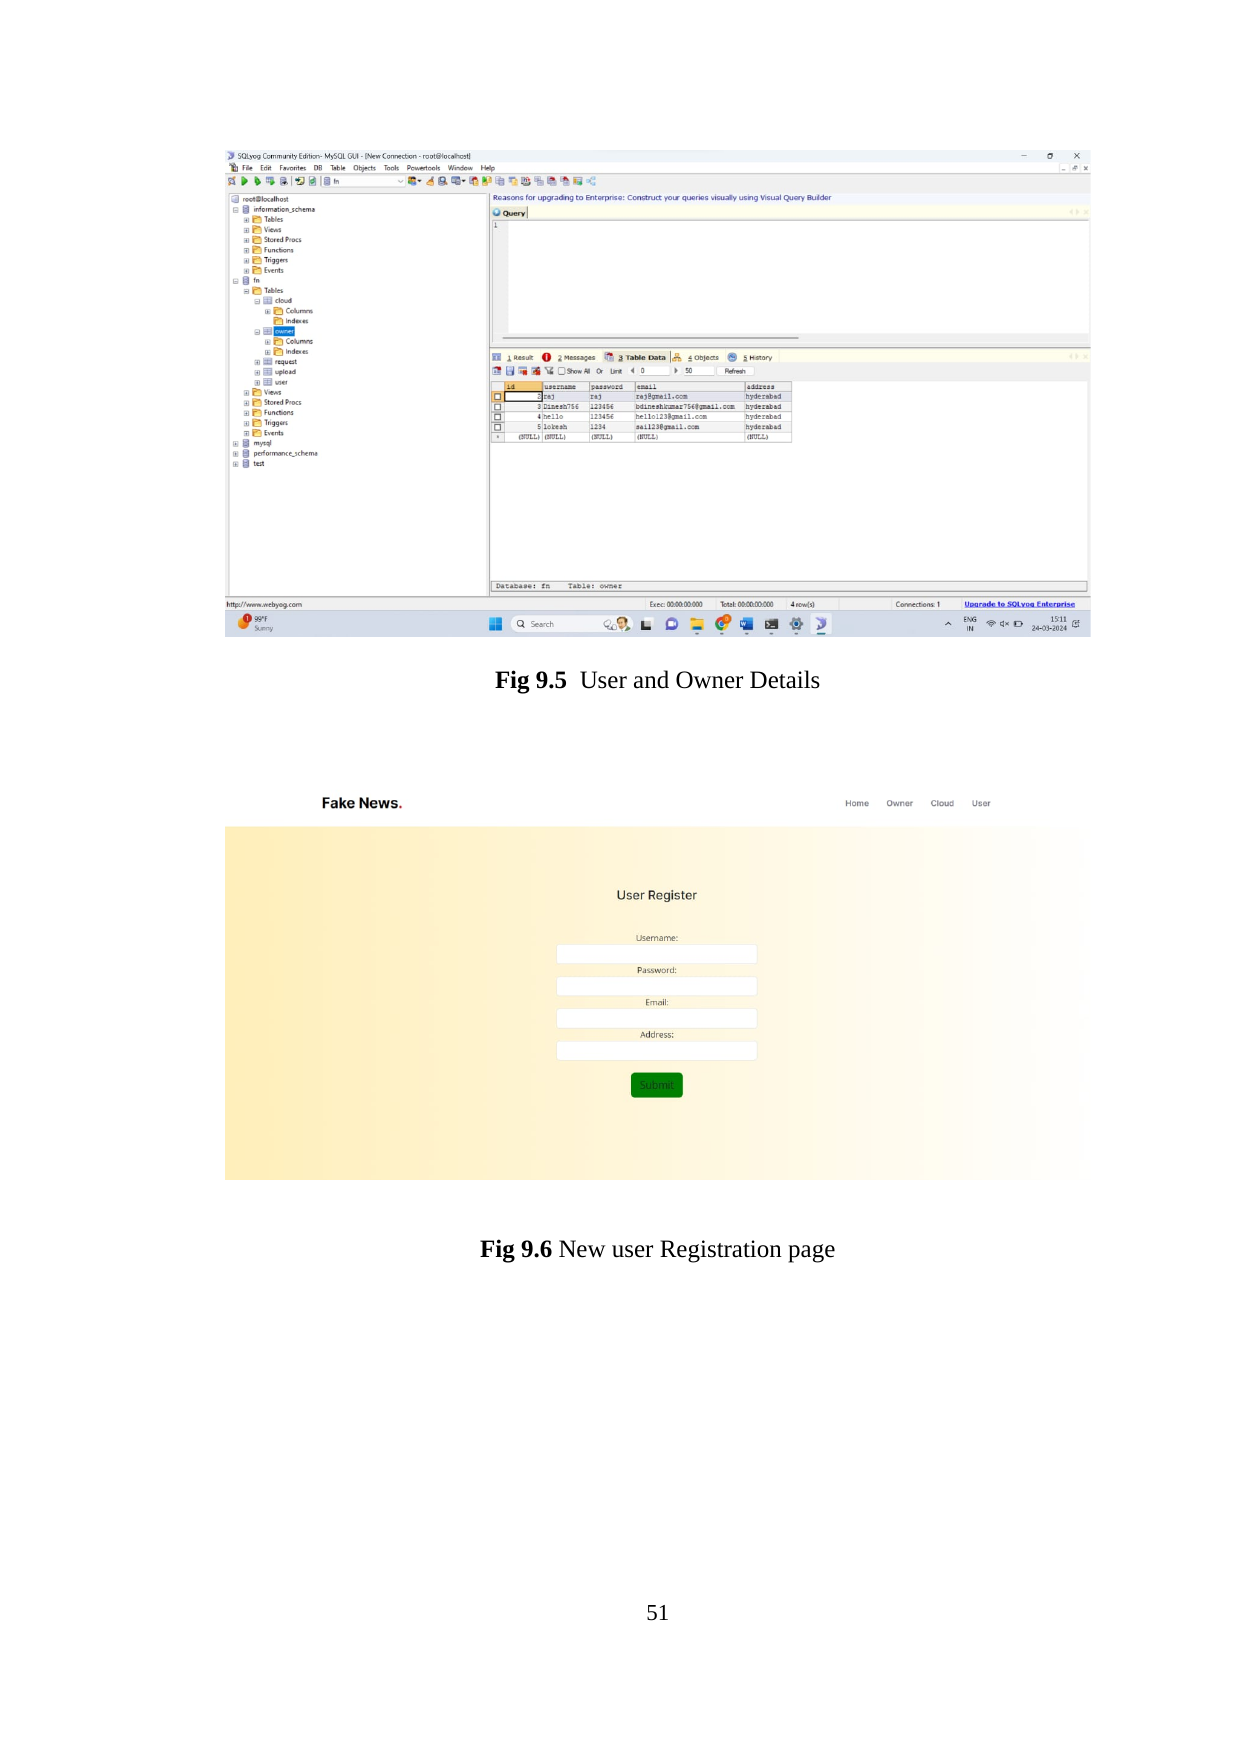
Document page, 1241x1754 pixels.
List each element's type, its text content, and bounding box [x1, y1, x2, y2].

picture [225, 781, 1091, 1180]
text Fig 9.6 New user Registration page [225, 1234, 1090, 1263]
text Fig 9.5 User and Owner Details [225, 666, 1090, 694]
picture [225, 150, 1091, 637]
